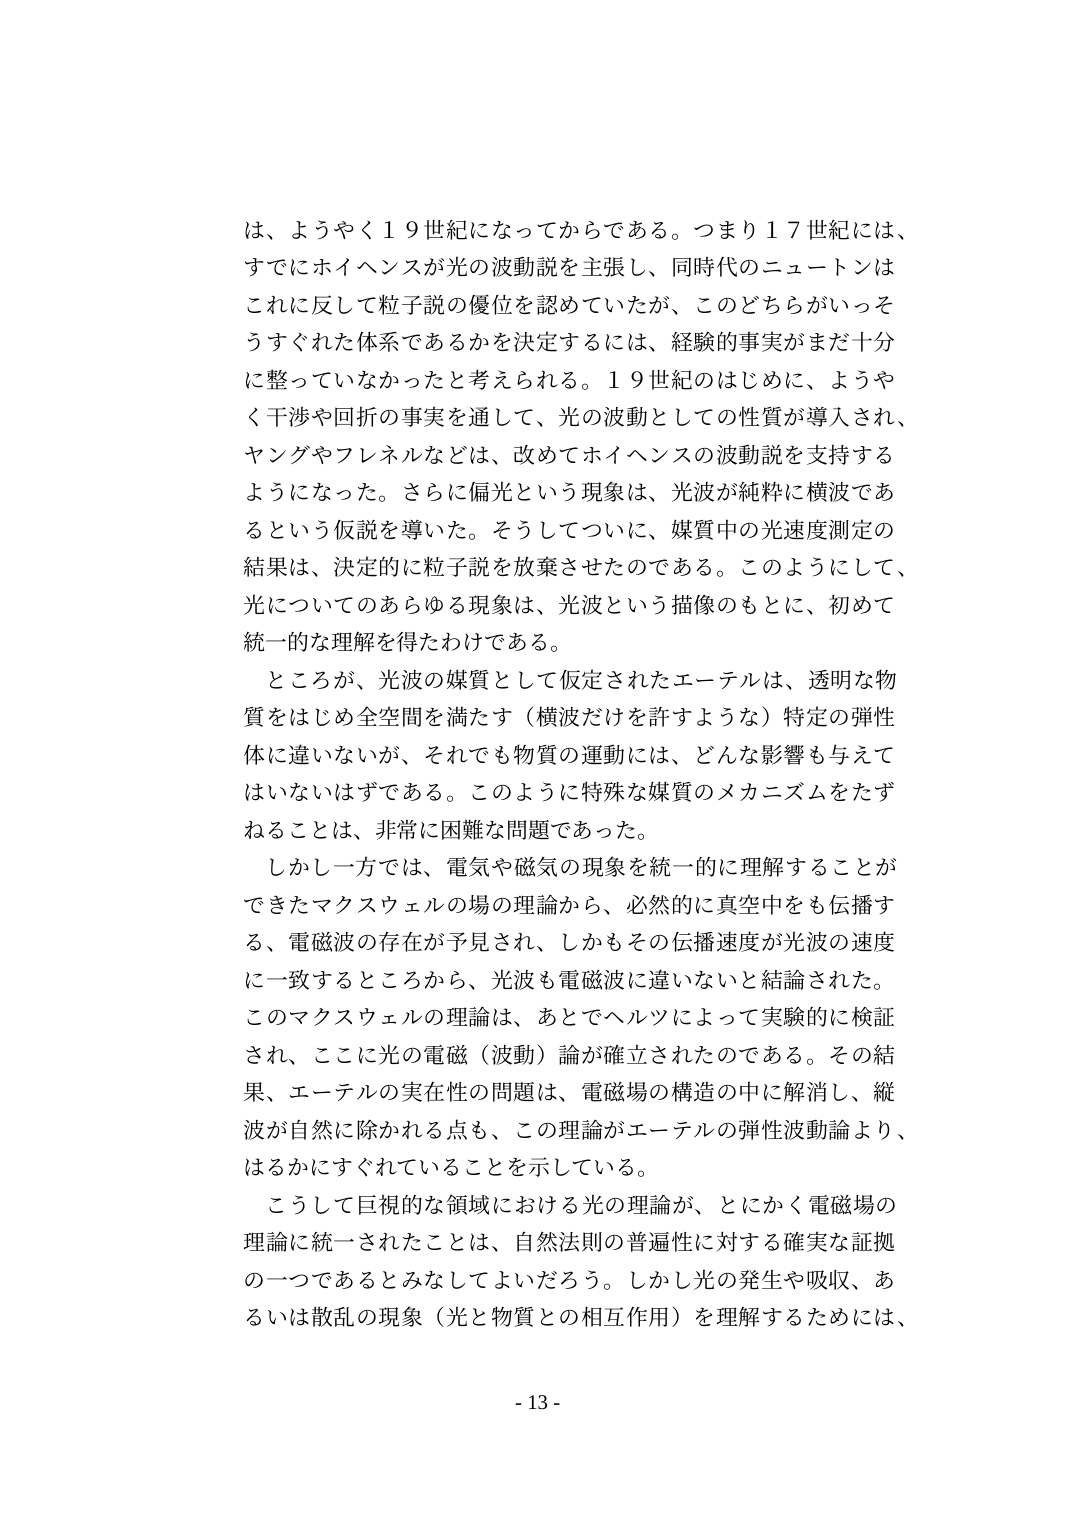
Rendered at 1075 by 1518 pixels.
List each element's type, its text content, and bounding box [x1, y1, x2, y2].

text ところが、光波の媒質として仮定されたエーテルは、透明な物質をはじめ全空間を満たす（横波だけを許すような）特定の弾性体に違いないが、それでも物質の運動には、どんな影響も与えてはいないはずである。このように特殊な媒質のメカニズムをたずねることは、非常に困難な問題であった。 [243, 657, 898, 844]
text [243, 207, 898, 657]
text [243, 1182, 898, 1332]
text しかし一方では、電気や磁気の現象を統一的に理解することができたマクスウェルの場の理論から、必然的に真空中をも伝播する、電磁波の存在が予見され、しかもその伝播速度が光波の速度に一致するところから、光波も電磁波に違いないと結論された。このマクスウェルの理論は、あとでヘルツによって実験的に検証され、ここに光の電磁（波動）論が確立されたのである。その結果、エーテルの実在性の問題は、電磁場の構造の中に解消し、縦波が自然に除かれる点も、この理論がエーテルの弾性波動論より、はるかにすぐれていることを示している。 [243, 844, 898, 1182]
